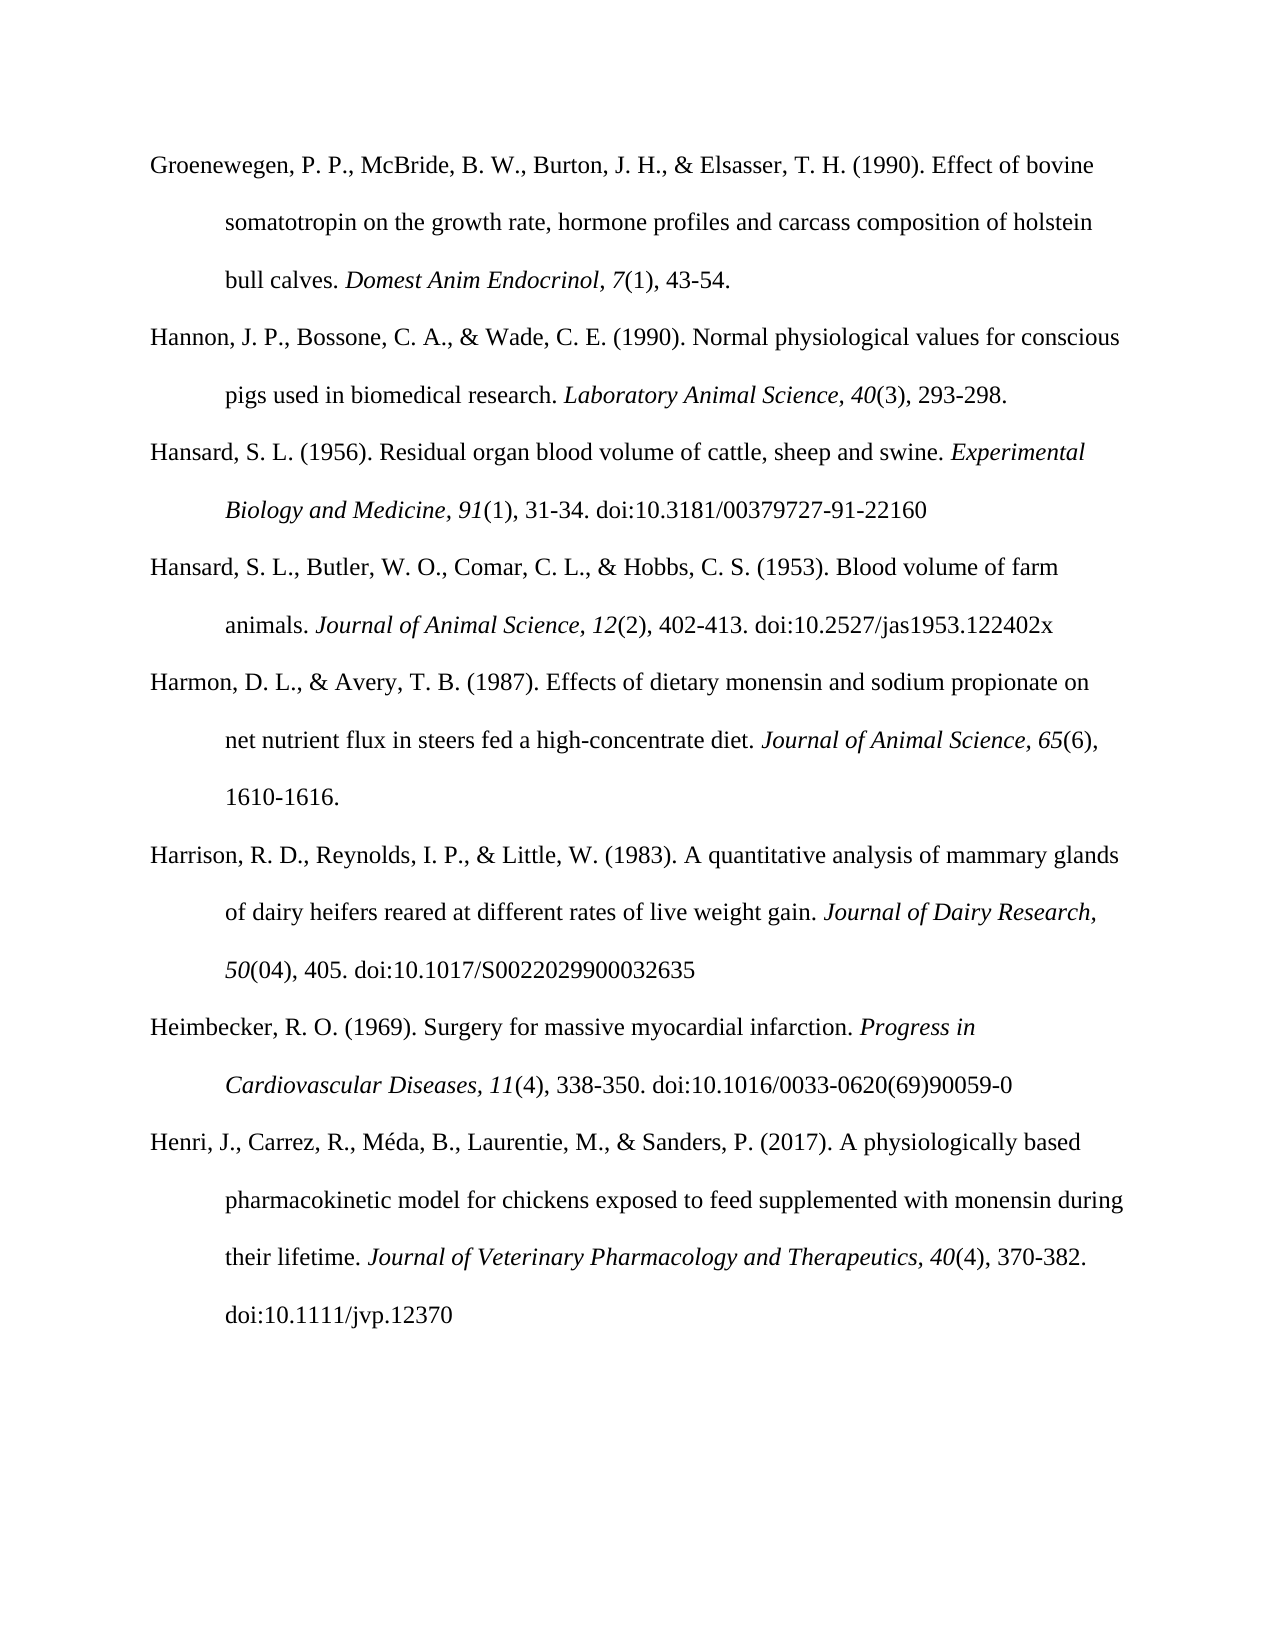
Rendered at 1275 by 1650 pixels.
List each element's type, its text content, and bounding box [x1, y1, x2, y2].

text Hansard, S. L., Butler, W. O., Comar, C. L., & Hobbs, C. S. (1953). Blood volume of farm animals. Journal of Animal Science, 12(2), 402-413. doi:10.2527/jas1953.122402x [150, 552, 1125, 639]
text Hansard, S. L. (1956). Residual organ blood volume of cattle, sheep and swine. Experimental Biology and Medicine, 91(1), 31-34. doi:10.3181/00379727-91-22160 [150, 437, 1125, 524]
text Groenewegen, P. P., McBride, B. W., Burton, J. H., & Elsasser, T. H. (1990). Effect of bovine somatotropin on the growth rate, hormone profiles and carcass composition of holstein bull calves. Domest Anim Endocrinol, 7(1), 43-54. [150, 150, 1125, 294]
text Heimbecker, R. O. (1969). Surgery for massive myocardial infarction. Progress in Cardiovascular Diseases, 11(4), 338-350. doi:10.1016/0033-0620(69)90059-0 [150, 1012, 1125, 1099]
text Hannon, J. P., Bossone, C. A., & Wade, C. E. (1990). Normal physiological values for conscious pigs used in biomedical research. Laboratory Animal Science, 40(3), 293-298. [150, 322, 1125, 409]
text Henri, J., Carrez, R., Méda, B., Laurentie, M., & Sanders, P. (2017). A physiologically based pharmacokinetic model for chickens exposed to feed supplemented with monensin during their lifetime. Journal of Veterinary Pharmacology and Therapeutics, 40(4), 370-382. doi:10.1111/jvp.12370 [150, 1127, 1125, 1329]
text Harrison, R. D., Reynolds, I. P., & Little, W. (1983). A quantitative analysis of mammary glands of dairy heifers reared at different rates of live weight gain. Journal of Dairy Research, 50(04), 405. doi:10.1017/S0022029900032635 [150, 840, 1125, 984]
text Harmon, D. L., & Avery, T. B. (1987). Effects of dietary monensin and sodium propionate on net nutrient flux in steers fed a high-concentrate diet. Journal of Animal Science, 65(6), 1610-1616. [150, 667, 1125, 811]
